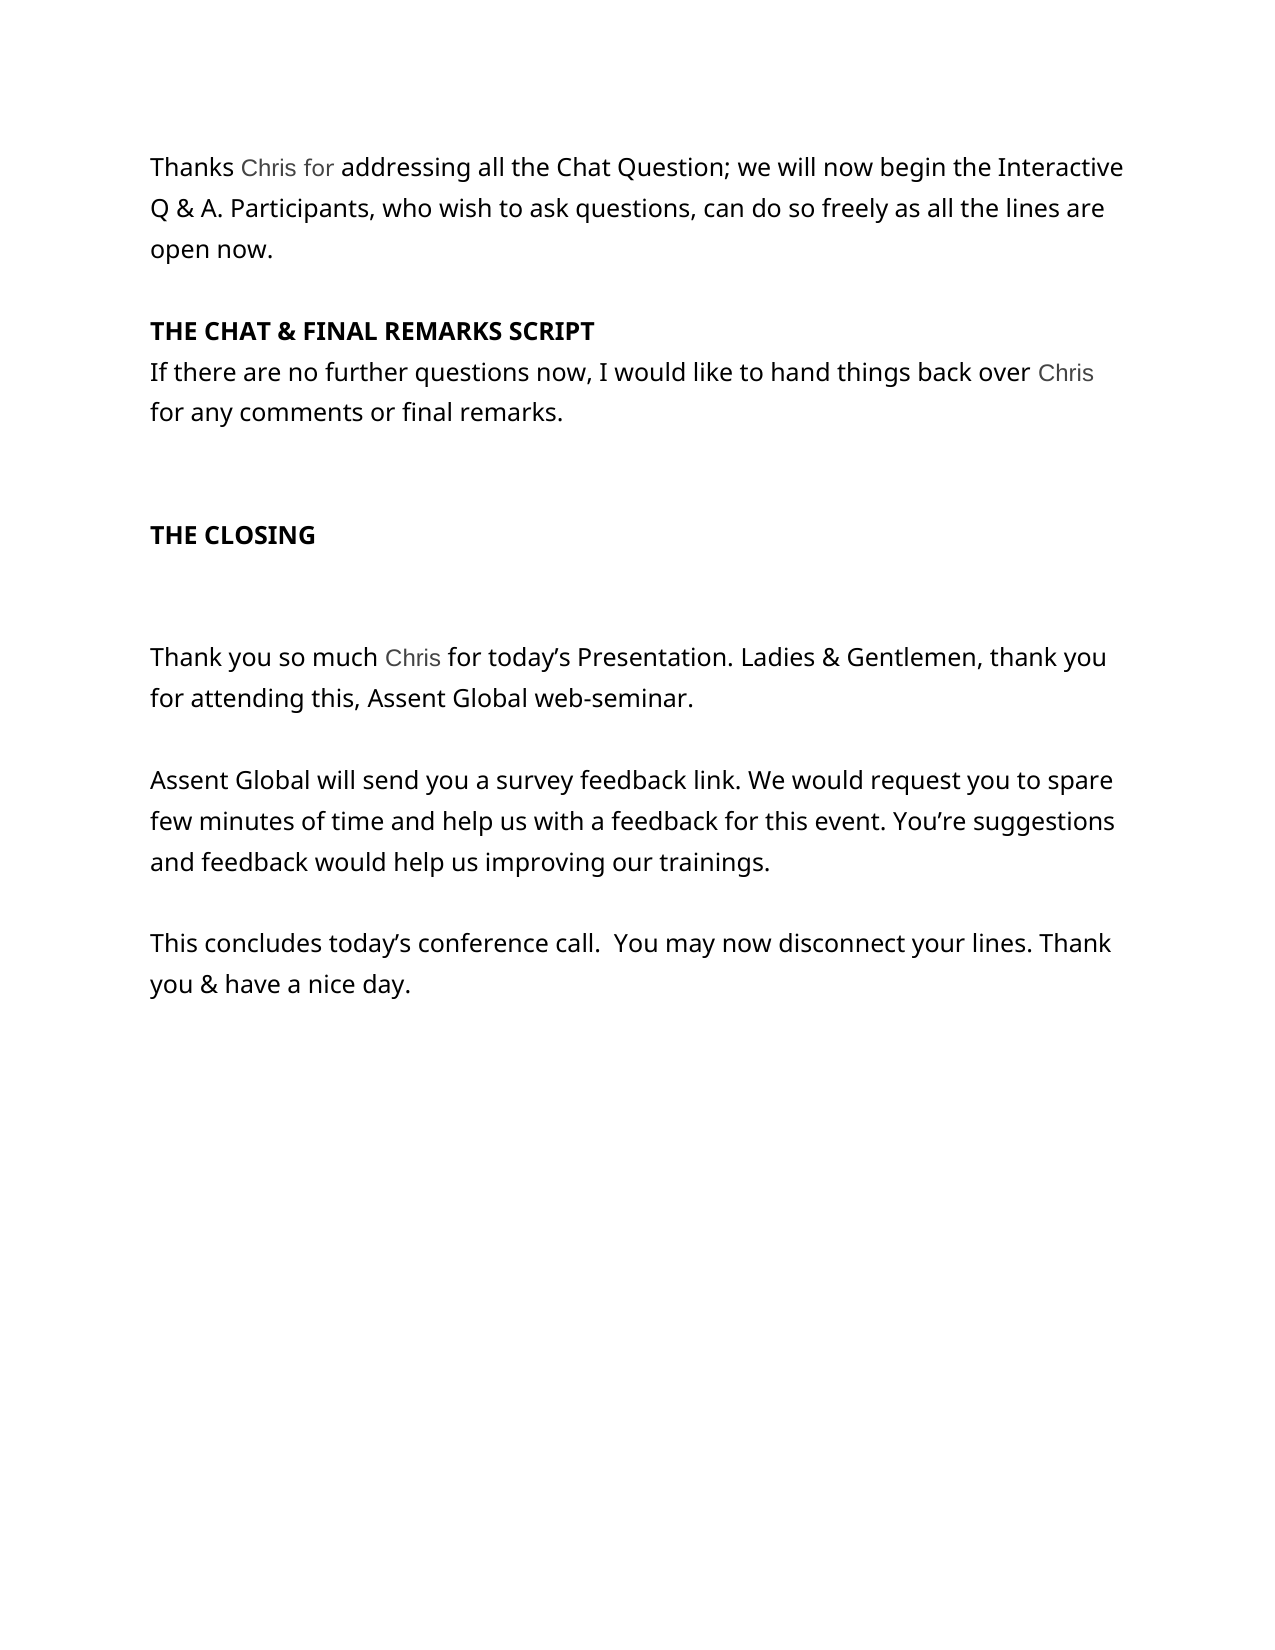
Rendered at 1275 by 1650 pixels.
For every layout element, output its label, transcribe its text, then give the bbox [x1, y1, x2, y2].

text THE CLOSING [150, 517, 1125, 552]
text Assent Global will send you a survey feedback link. We would request you to spare few minutes of time and help us with a feedback for this event. You’re suggestions and feedback would help us improving our trainings. [150, 762, 1125, 878]
text Thank you so much Chris for today’s Presentation. Ladies & Gentlemen, thank you for attending this, Assent Global web-seminar. [150, 640, 1125, 715]
text If there are no further questions now, I would like to hand things back over Chris for any comments or final remarks. [150, 354, 1125, 429]
text This concludes today’s conference call. You may now disconnect your lines. Thank you & have a nice day. [150, 926, 1125, 1001]
text THE CHAT & FINAL REMARKS SCRIPT [150, 313, 1125, 347]
text Thanks Chris for addressing all the Chat Question; we will now begin the Interactive Q & A. Participants, who wish to ask questions, can do so freely as all the lines are open now. [150, 150, 1125, 266]
